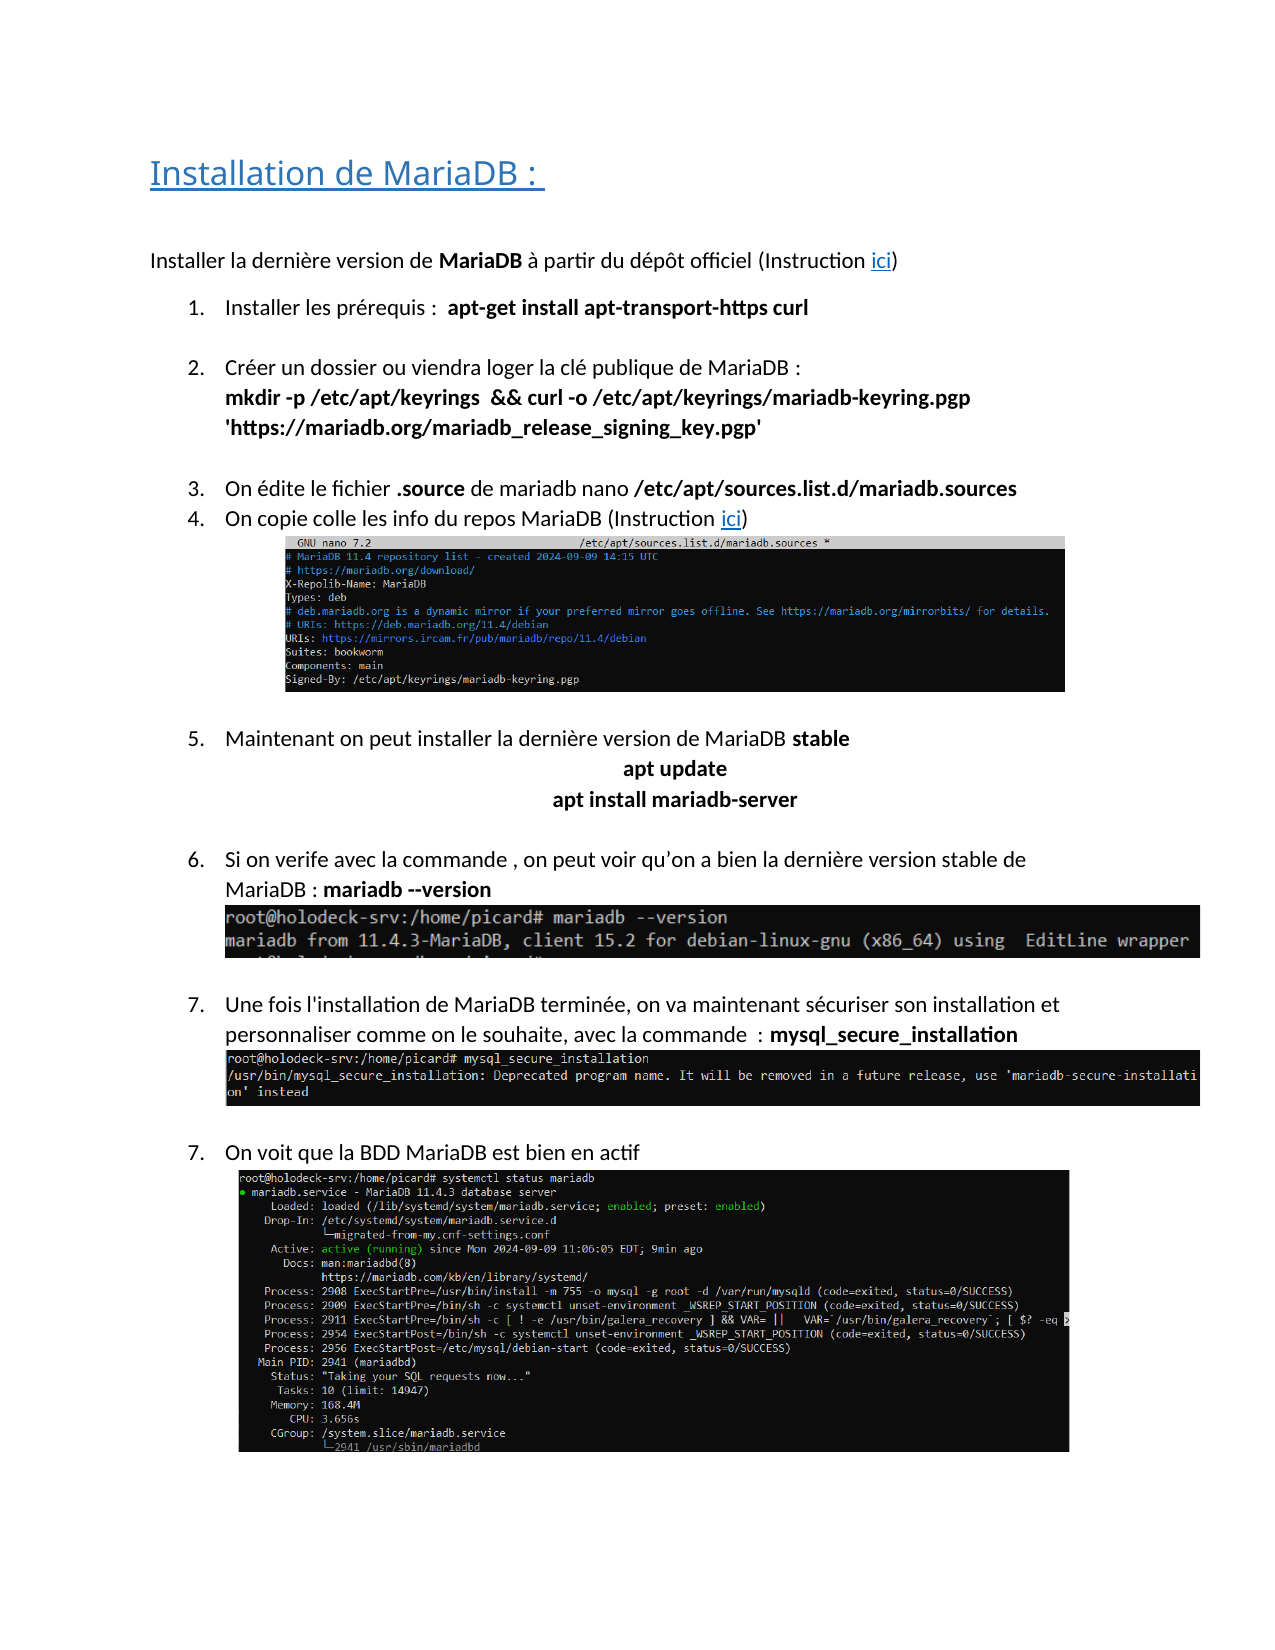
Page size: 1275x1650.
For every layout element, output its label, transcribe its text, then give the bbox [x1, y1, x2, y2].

list Installer les prérequis : apt-get install apt-transport-https curl [187, 293, 1125, 321]
list On voit que la BDD MariaDB est bien en actif [187, 1138, 1125, 1166]
picture [238, 1170, 1070, 1452]
list Maintenant on peut installer la dernière version de MariaDB stable [187, 724, 1125, 752]
list apt install mariadb-server [225, 785, 1125, 813]
picture [225, 1050, 1200, 1106]
list On copie colle les info du repos MariaDB (Instruction ici) [187, 504, 1125, 532]
picture [225, 905, 1200, 958]
text Installer la dernière version de MariaDB à partir du dépôt officiel (Instruction ici) [150, 246, 1125, 274]
list mkdir -p /etc/apt/keyrings && curl -o /etc/apt/keyrings/mariadb-keyring.pgp 'https://mariadb.org/mariadb_release_signing_key.pgp' [225, 383, 1125, 442]
picture [285, 534, 1065, 692]
subtitle Installation de MariaDB : [150, 150, 1125, 195]
list On édite le fichier .source de mariadb nano /etc/apt/sources.list.d/mariadb.sources [187, 474, 1125, 502]
list apt update [225, 754, 1125, 783]
list Créer un dossier ou viendra loger la clé publique de MariaDB : [187, 353, 1125, 381]
list Une fois l'installation de MariaDB terminée, on va maintenant sécuriser son installation et personnaliser comme on le souhaite, avec la commande : mysql_secure_installation [187, 990, 1125, 1049]
